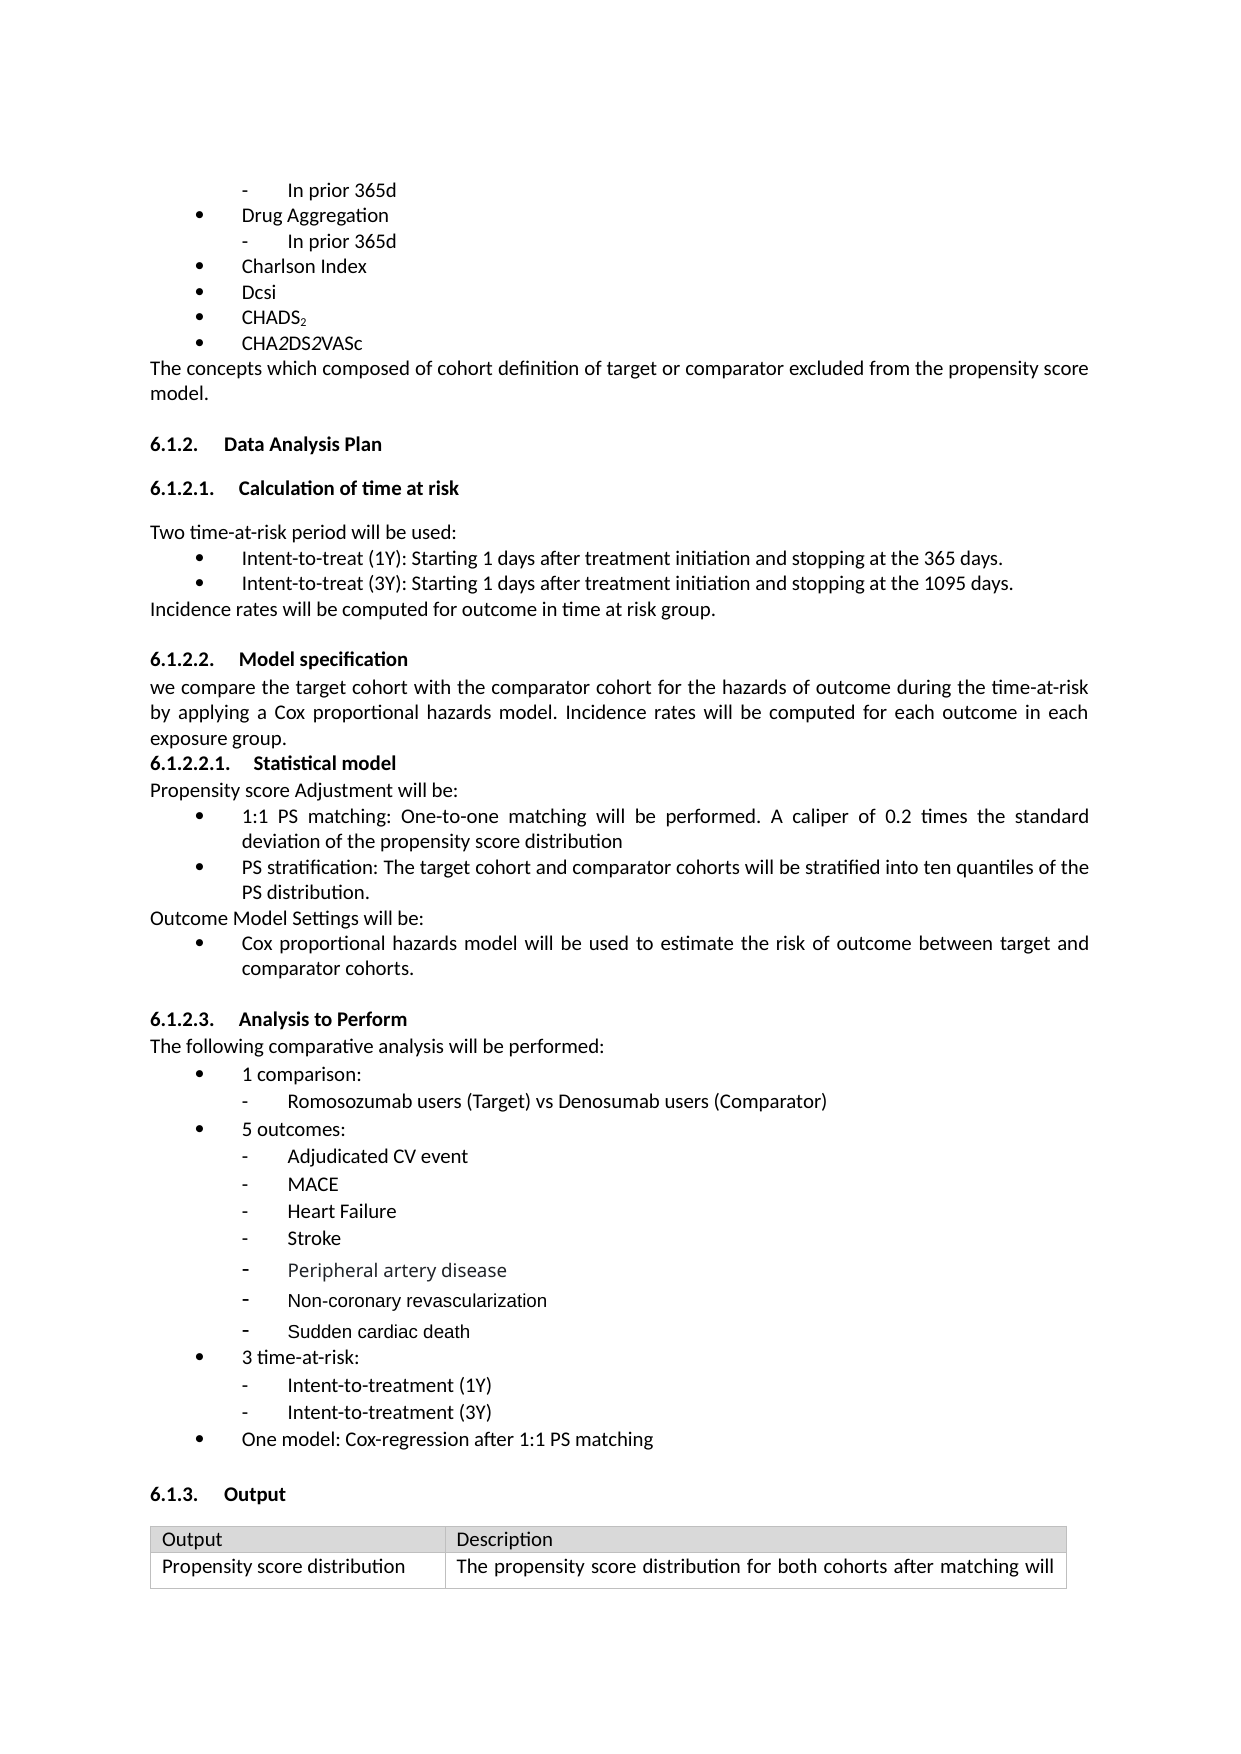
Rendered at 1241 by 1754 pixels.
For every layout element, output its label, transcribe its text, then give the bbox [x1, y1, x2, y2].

text The following comparative analysis will be performed: [150, 1034, 1090, 1059]
list MACE [242, 1171, 1090, 1196]
text we compare the target cohort with the comparator cohort for the hazards of outcome during the time-at-risk by applying a Cox proportional hazards model. Incidence rates will be computed for each outcome in each exposure group. [150, 674, 1090, 750]
list Drug Aggregation [196, 203, 1090, 228]
list Dcsi [196, 279, 1090, 304]
list In prior 365d [242, 228, 1090, 253]
subtitle Data Analysis Plan [150, 431, 1090, 457]
list In prior 365d [242, 177, 1090, 203]
list Cox proportional hazards model will be used to estimate the risk of outcome between target and comparator cohorts. [196, 930, 1090, 981]
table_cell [151, 1553, 445, 1587]
subtitle Analysis to Perform [150, 1006, 1090, 1032]
list Intent-to-treatment (1Y) [242, 1372, 1090, 1397]
text Incidence rates will be computed for outcome in time at risk group. [150, 596, 1090, 621]
text Propensity score Adjustment will be: [150, 778, 1090, 803]
table_header Output [151, 1527, 445, 1552]
list 1 comparison: [196, 1061, 1090, 1087]
subtitle Output [150, 1481, 1090, 1507]
list Heart Failure [242, 1198, 1090, 1223]
list 5 outcomes: [196, 1116, 1090, 1141]
list Non-coronary revascularization [242, 1283, 1090, 1314]
list 3 time-at-risk: [196, 1344, 1090, 1370]
text The concepts which composed of cohort definition of target or comparator excluded from the propensity score model. [150, 355, 1090, 406]
list CHADS2 [196, 304, 1090, 330]
text Two time-at-risk period will be used: [150, 519, 1090, 545]
subtitle Statistical model [150, 750, 1090, 776]
list Stroke [242, 1226, 1090, 1251]
table_header Description [446, 1527, 1066, 1552]
list Intent-to-treat (1Y): Starting 1 days after treatment initiation and stopping at the 365 days. [196, 545, 1090, 570]
list Romosozumab users (Target) vs Denosumab users (Comparator) [242, 1088, 1090, 1114]
list Intent-to-treatment (3Y) [242, 1399, 1090, 1425]
list Sudden cardiac death [242, 1314, 1090, 1344]
list One model: Cox-regression after 1:1 PS matching [196, 1427, 1090, 1452]
list Charlson Index [196, 253, 1090, 279]
subtitle Model specification [150, 647, 1090, 672]
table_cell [446, 1553, 1066, 1587]
list Intent-to-treat (3Y): Starting 1 days after treatment initiation and stopping at the 1095 days. [196, 570, 1090, 596]
list PS stratification: The target cohort and comparator cohorts will be stratified into ten quantiles of the PS distribution. [196, 854, 1090, 905]
list Peripheral artery disease [242, 1253, 1090, 1283]
list 1:1 PS matching: One-to-one matching will be performed. A caliper of 0.2 times the standard deviation of the propensity score distribution [196, 803, 1090, 854]
list Adjudicated CV event [242, 1143, 1090, 1169]
list CHA2DS2VASc [196, 330, 1090, 355]
subtitle Calculation of time at risk [150, 475, 1090, 501]
text Outcome Model Settings will be: [150, 905, 1090, 930]
